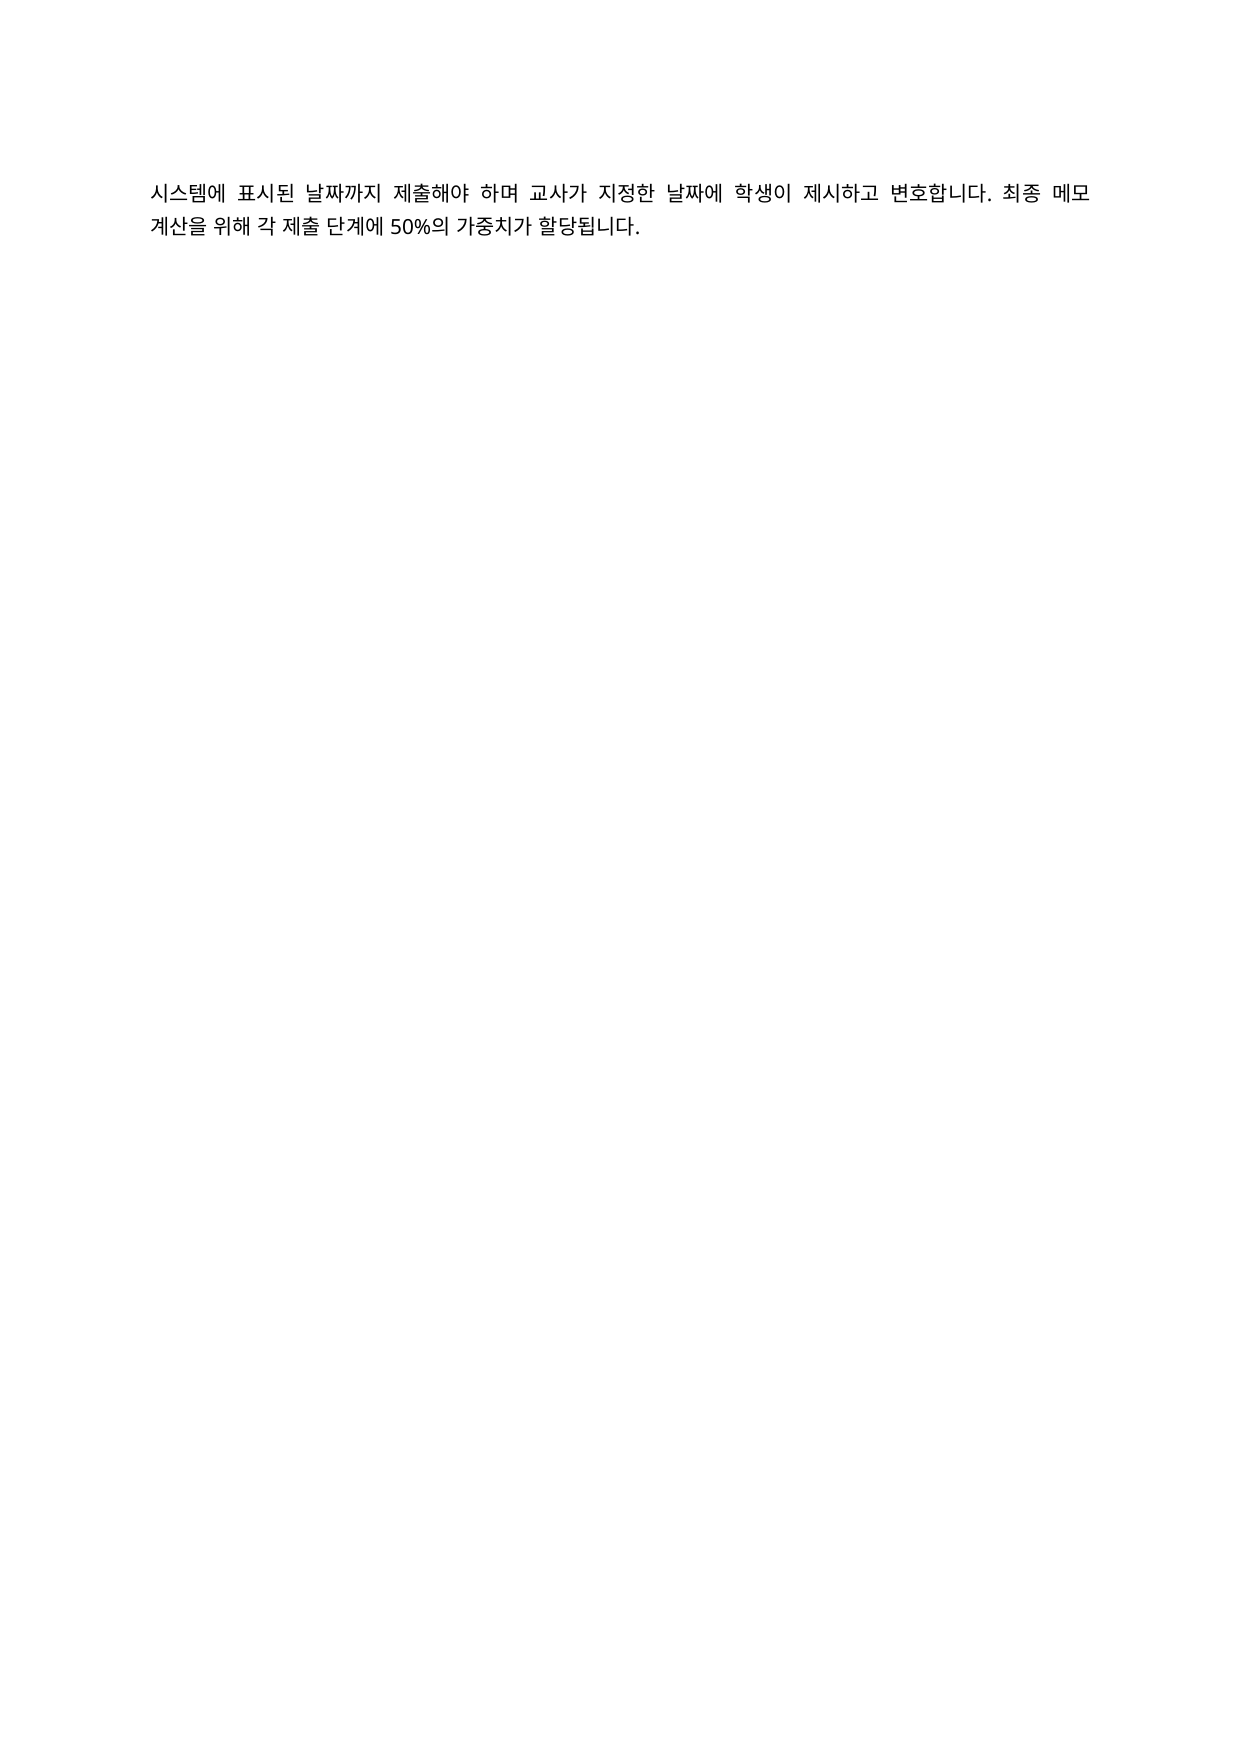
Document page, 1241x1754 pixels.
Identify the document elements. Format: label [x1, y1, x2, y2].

text [150, 177, 1090, 240]
